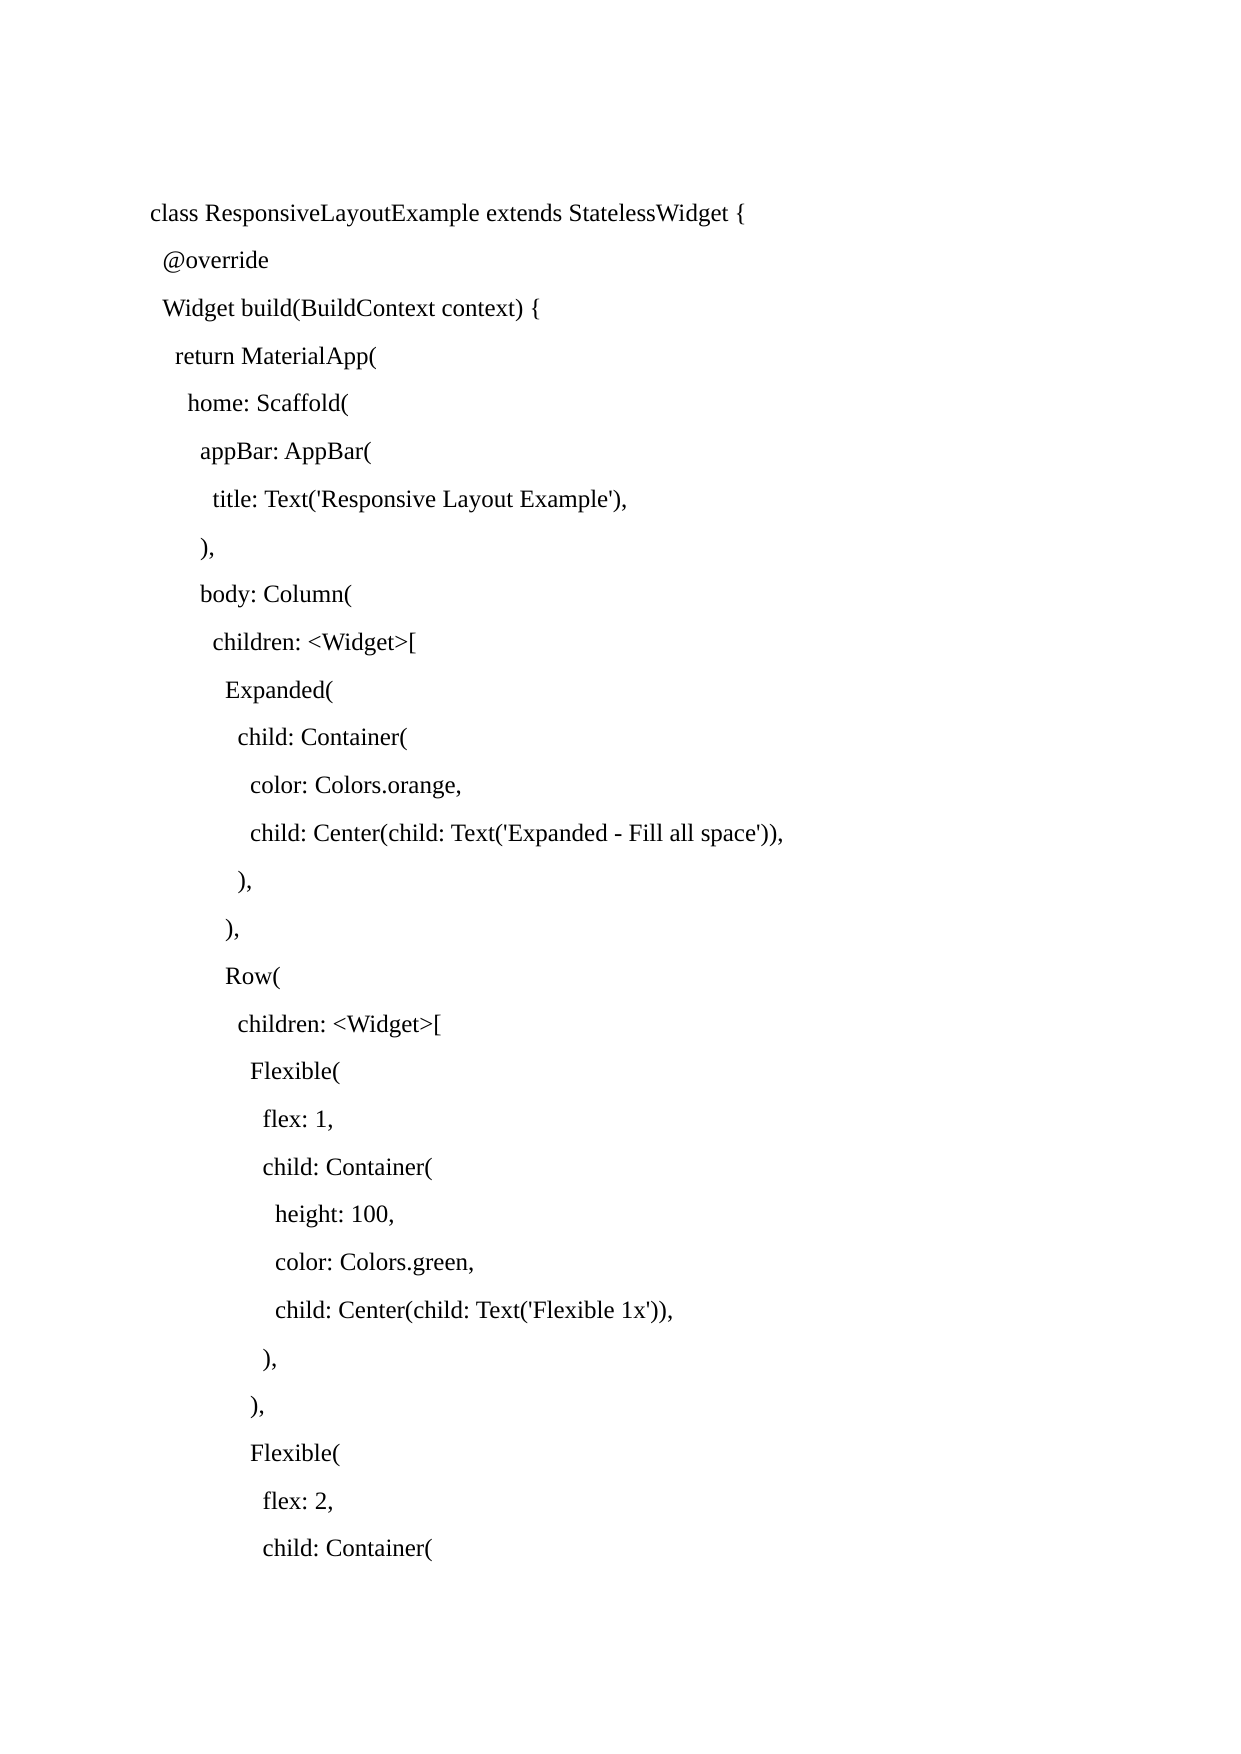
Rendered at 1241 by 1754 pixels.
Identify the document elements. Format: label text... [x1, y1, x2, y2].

text child: Container( [150, 1533, 1090, 1562]
text flex: 2, [150, 1486, 1090, 1514]
text ), [150, 866, 1090, 894]
text flex: 1, [150, 1104, 1090, 1133]
text Expanded( [150, 675, 1090, 703]
text ), [150, 1343, 1090, 1371]
text @override [150, 245, 1090, 274]
text Flexible( [150, 1438, 1090, 1467]
text color: Colors.orange, [150, 770, 1090, 799]
text ), [150, 913, 1090, 942]
text Flexible( [150, 1056, 1090, 1085]
text children: <Widget>[ [150, 627, 1090, 656]
text height: 100, [150, 1199, 1090, 1228]
text child: Container( [150, 722, 1090, 751]
text Row( [150, 961, 1090, 990]
text color: Colors.green, [150, 1247, 1090, 1276]
text title: Text('Responsive Layout Example'), [150, 484, 1090, 513]
text ), [150, 1390, 1090, 1419]
text ), [150, 532, 1090, 560]
text child: Center(child: Text('Expanded - Fill all space')), [150, 818, 1090, 847]
text Widget build(BuildContext context) { [150, 293, 1090, 322]
text body: Column( [150, 579, 1090, 608]
text class ResponsiveLayoutExample extends StatelessWidget { [150, 198, 1090, 226]
text appBar: AppBar( [150, 436, 1090, 465]
text child: Center(child: Text('Flexible 1x')), [150, 1295, 1090, 1324]
text children: <Widget>[ [150, 1009, 1090, 1037]
text child: Container( [150, 1152, 1090, 1181]
text return MaterialApp( [150, 341, 1090, 369]
text home: Scaffold( [150, 388, 1090, 417]
